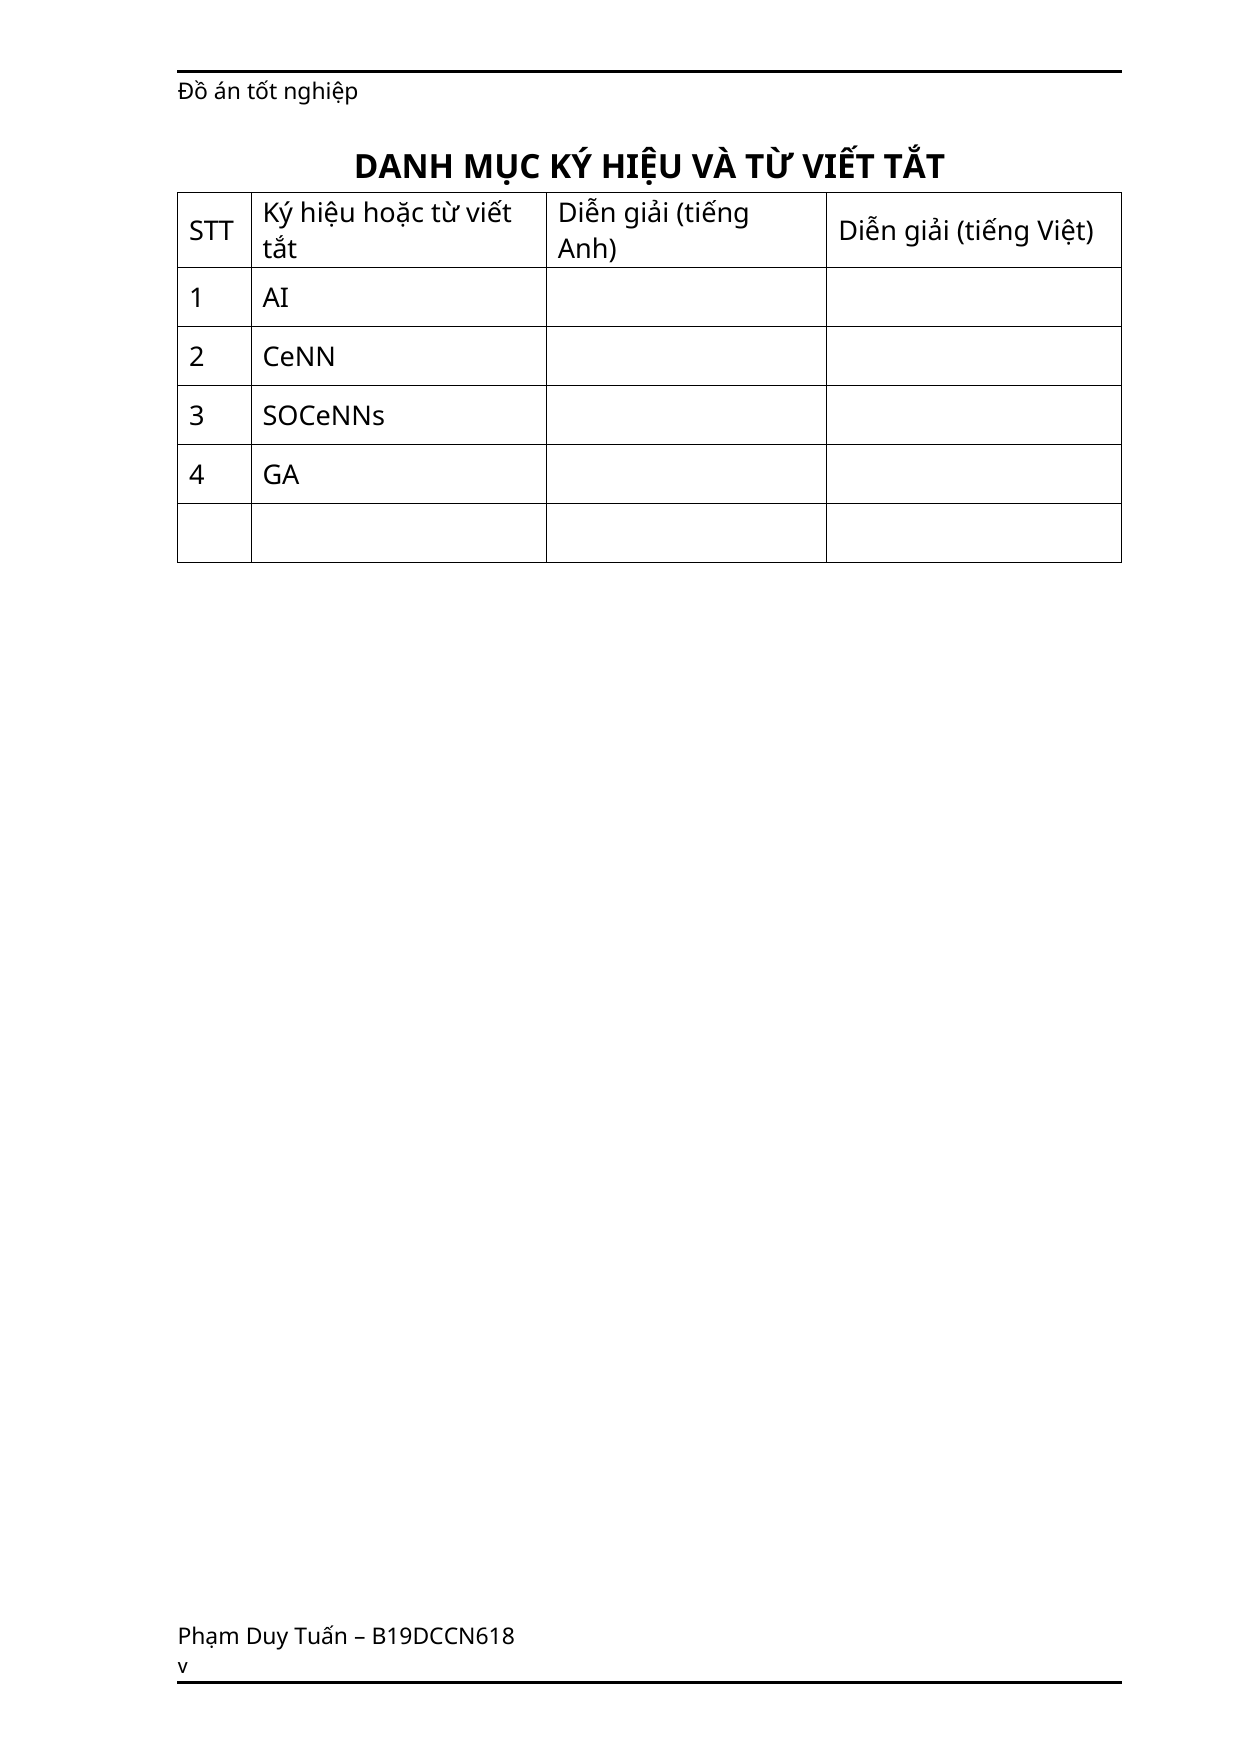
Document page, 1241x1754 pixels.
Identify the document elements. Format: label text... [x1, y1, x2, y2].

table_cell GA [252, 445, 546, 503]
table_header Diễn giải (tiếng Anh) [547, 193, 826, 267]
table_cell [178, 504, 251, 562]
table_cell 4 [178, 445, 251, 503]
table_header Diễn giải (tiếng Việt) [827, 193, 1121, 267]
table_cell [827, 268, 1121, 326]
table_cell [827, 445, 1121, 503]
table_cell 2 [178, 327, 251, 385]
table_cell [827, 504, 1121, 562]
subtitle DANH MỤC KÝ HIỆU VÀ TỪ VIẾT TẮT [177, 143, 1122, 188]
table_cell [827, 386, 1121, 444]
table_cell [547, 504, 826, 562]
table_cell 3 [178, 386, 251, 444]
table_cell [547, 445, 826, 503]
table_header STT [178, 193, 251, 267]
table_cell [547, 327, 826, 385]
table_header Ký hiệu hoặc từ viết tắt [252, 193, 546, 267]
table_cell [827, 327, 1121, 385]
table_cell AI [252, 268, 546, 326]
table_cell 1 [178, 268, 251, 326]
table_cell [547, 386, 826, 444]
table_cell CeNN [252, 327, 546, 385]
table_cell SOCeNNs [252, 386, 546, 444]
table_cell [252, 504, 546, 562]
table_cell [547, 268, 826, 326]
